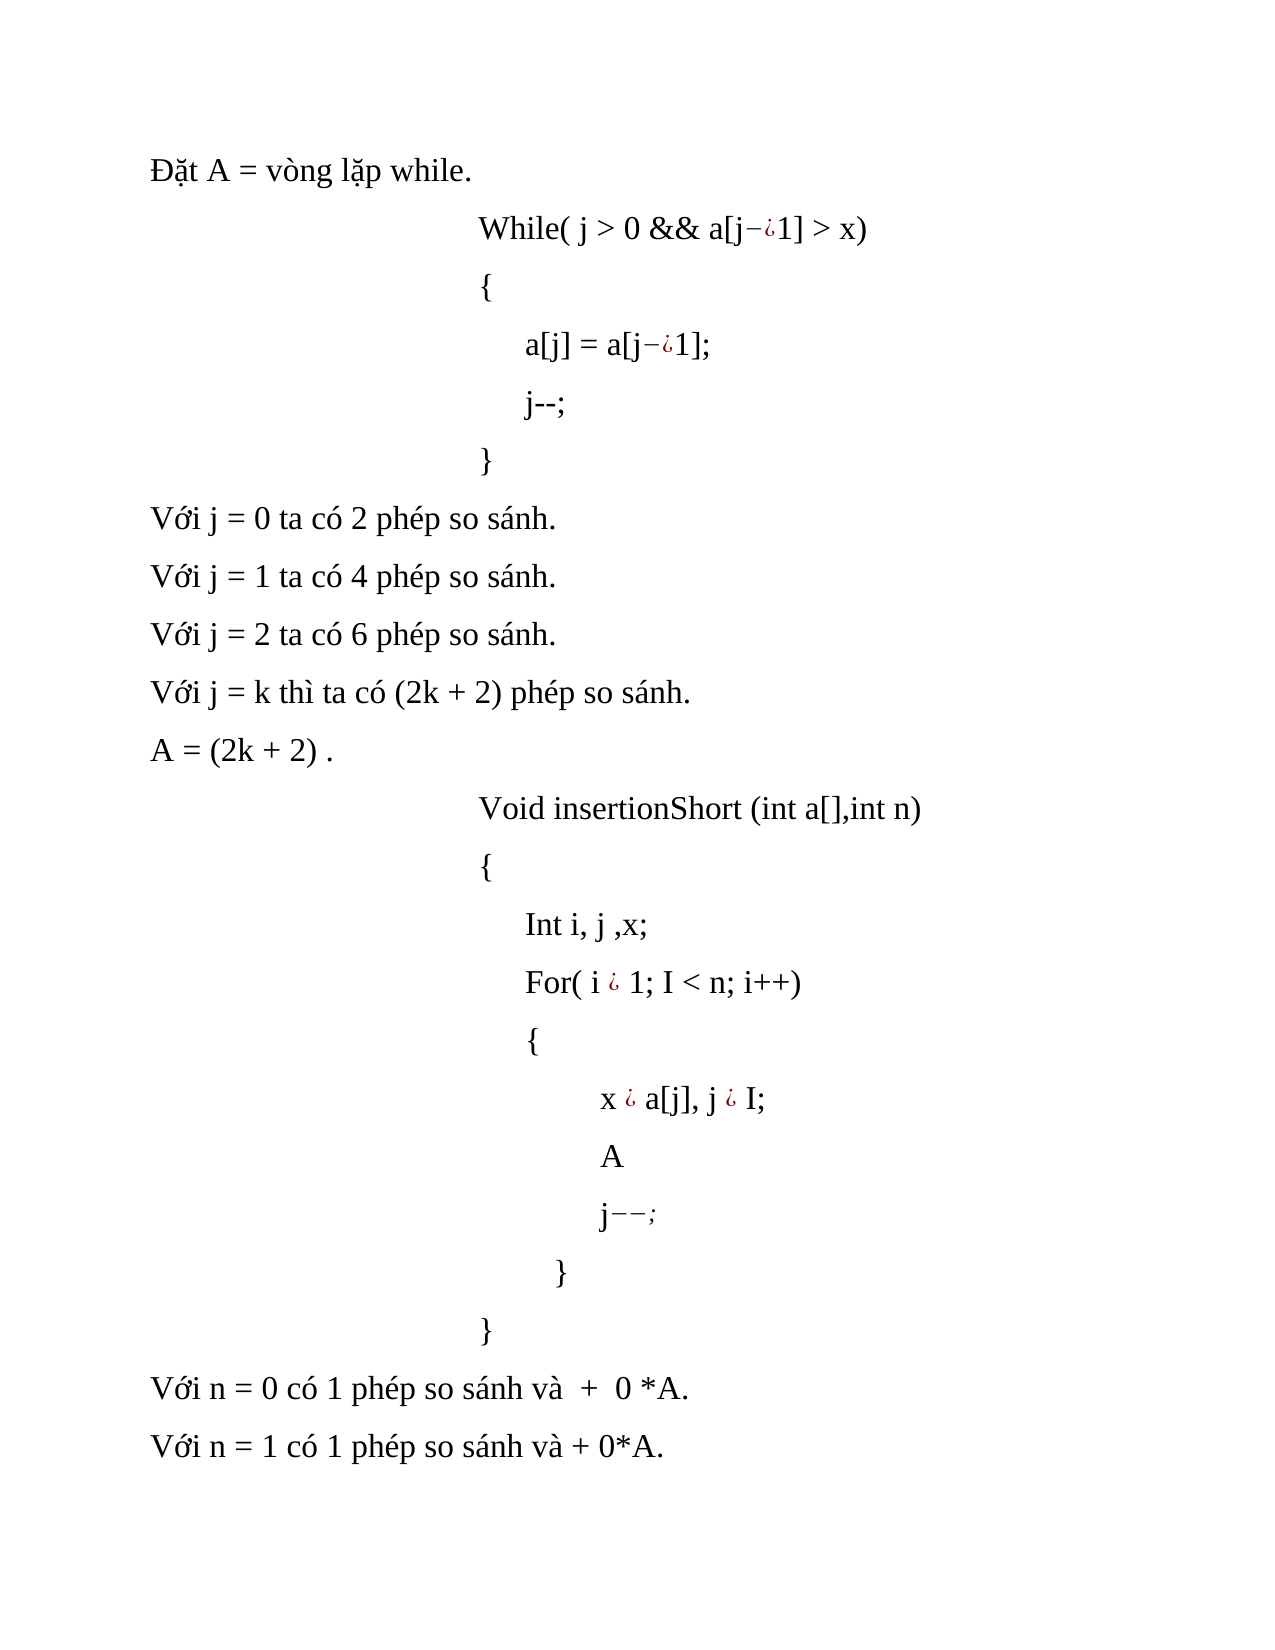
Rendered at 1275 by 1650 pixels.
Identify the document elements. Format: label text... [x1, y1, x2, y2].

text j [478, 1194, 1125, 1233]
text Với n = 0 có 1 phép so sánh và + 0 *A. [150, 1368, 1125, 1407]
text Đặt A = vòng lặp while. [150, 150, 1125, 188]
text For( i 1; I < n; i++) [478, 962, 1125, 1001]
text { [478, 266, 1125, 304]
text A = (2k + 2) . [150, 730, 1125, 768]
text Int i, j ,x; [478, 904, 1125, 943]
text x a[j], j I; [478, 1078, 1125, 1117]
text } [478, 440, 1125, 478]
text { [478, 1020, 1125, 1059]
text Void insertionShort (int a[],int n) [478, 788, 1125, 827]
text Với j = k thì ta có (2k + 2) phép so sánh. [150, 672, 1125, 711]
text Với j = 0 ta có 2 phép so sánh. [150, 498, 1125, 536]
text Với j = 2 ta có 6 phép so sánh. [150, 614, 1125, 652]
text Với n = 1 có 1 phép so sánh và + 0*A. [150, 1426, 1125, 1465]
text } [478, 1310, 1125, 1349]
text Với j = 1 ta có 4 phép so sánh. [150, 556, 1125, 594]
text While( j > 0 && a[j1] > x) [478, 208, 1125, 246]
text A [478, 1136, 1125, 1175]
text { [478, 846, 1125, 884]
text j--; [478, 382, 1125, 420]
text a[j] = a[j1]; [478, 324, 1125, 362]
text } [478, 1252, 1125, 1291]
